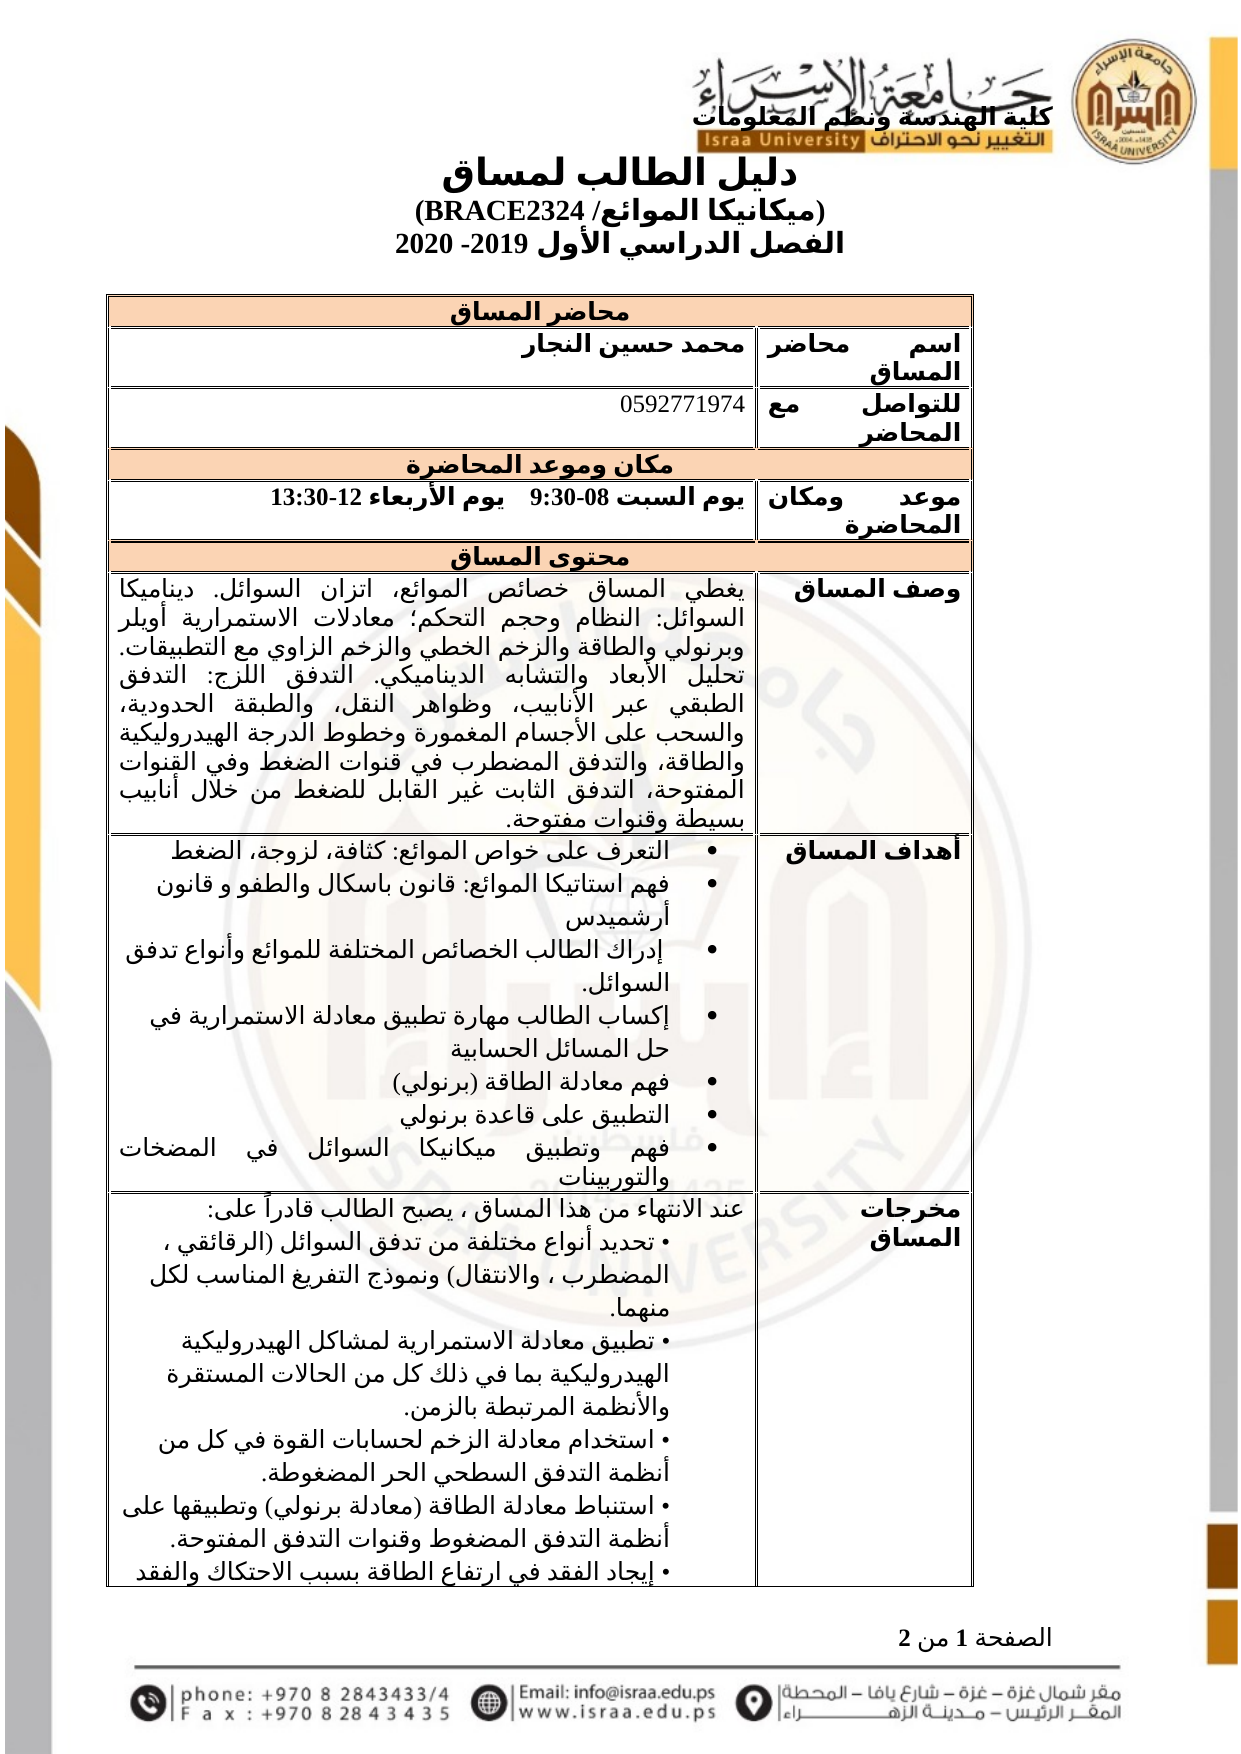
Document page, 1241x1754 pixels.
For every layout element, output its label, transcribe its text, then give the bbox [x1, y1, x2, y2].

table_cell يوم السبت 08-9:30 يوم الأربعاء 12-13:30 [109, 479, 757, 539]
table_cell يغطي المساق خصائص الموائع، اتزان السوائل. ديناميكا السوائل: النظام وحجم التحكم؛ معادلات الاستمرارية أويلر وبرنولي والطاقة والزخم الخطي والزخم الزاوي مع التطبيقات. تحليل الأبعاد والتشابه الديناميكي. التدفق اللزج: التدفق الطبقي عبر الأنابيب، وظواهر النقل، والطبقة الحدودية، والسحب على الأجسام المغمورة وخطوط الدرجة الهيدروليكية والطاقة، والتدفق المضطرب في قنوات الضغط وفي القنوات المفتوحة، التدفق الثابت غير القابل للضغط من خلال أنابيب بسيطة وقنوات مفتوحة. [108, 571, 757, 833]
picture [5, 9, 1238, 1754]
table_cell مخرجات المساق [757, 1191, 973, 1586]
table_header محاضر المساق [109, 297, 971, 326]
table_cell موعد ومكان المحاضرة [757, 479, 971, 539]
table_cell محمد حسين النجار [109, 326, 757, 386]
text دليل الطالب لمساق [187, 150, 1053, 193]
table_cell مكان وموعد المحاضرة [109, 447, 971, 479]
table_cell أهداف المساق [757, 833, 973, 1191]
table_cell التعرف على خواص الموائع: كثافة، لزوجة، الضغط فهم استاتيكا الموائع: قانون باسكال والطفو و قانون أرشميدس إدراك الطالب الخصائص المختلفة للموائع وأنواع تدفق السوائل. إكساب الطالب مهارة تطبيق معادلة الاستمرارية في حل المسائل الحسابية فهم معادلة الطاقة (برنولي) التطبيق على قاعدة برنولي فهم وتطبيق ميكانيكا السوائل في المضخات والتوربينات [108, 833, 757, 1191]
text الفصل الدراسي الأول 2019- 2020 [187, 227, 1053, 260]
text (ميكانيكا الموائع/ BRACE2324) [187, 193, 1053, 227]
table_cell 0592771974 [108, 386, 757, 447]
table_cell محتوى المساق [108, 539, 973, 571]
table_cell للتواصل مع المحاضر [757, 386, 973, 447]
table_cell وصف المساق [757, 571, 973, 833]
table_cell اسم محاضر المساق [757, 326, 971, 386]
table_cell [108, 1191, 757, 1586]
